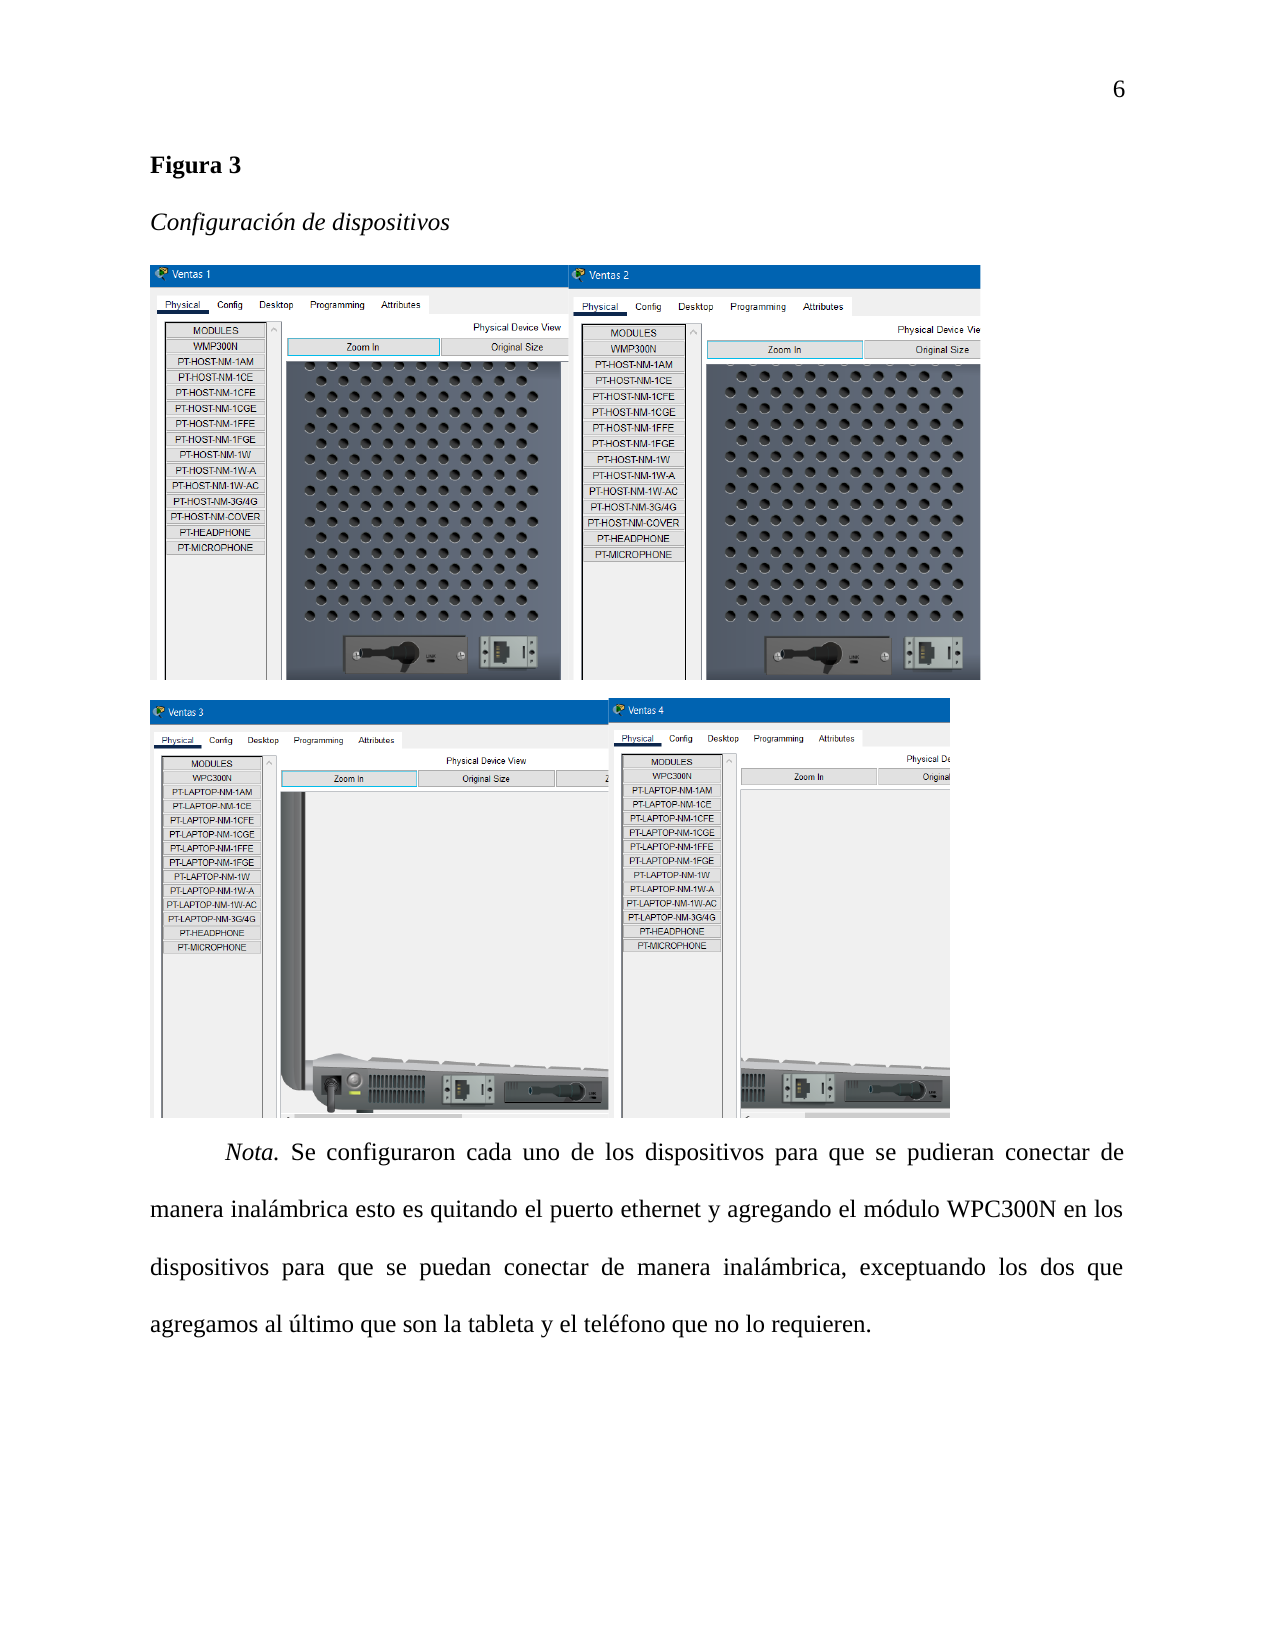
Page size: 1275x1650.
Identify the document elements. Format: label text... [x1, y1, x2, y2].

text Figura 3 [150, 150, 1125, 179]
text Configuración de dispositivos [150, 207, 1125, 236]
picture [150, 265, 981, 680]
picture [150, 698, 950, 1118]
text Nota. Se configuraron cada uno de los dispositivos para que se pudieran conectar de manera inalámbrica esto es quitando el puerto ethernet y agregando el módulo WPC300N en los dispositivos para que se puedan conectar de manera inalámbrica, exceptuando los dos que agregamos al último que son la tableta y el teléfono que no lo requieren. [150, 1137, 1125, 1338]
